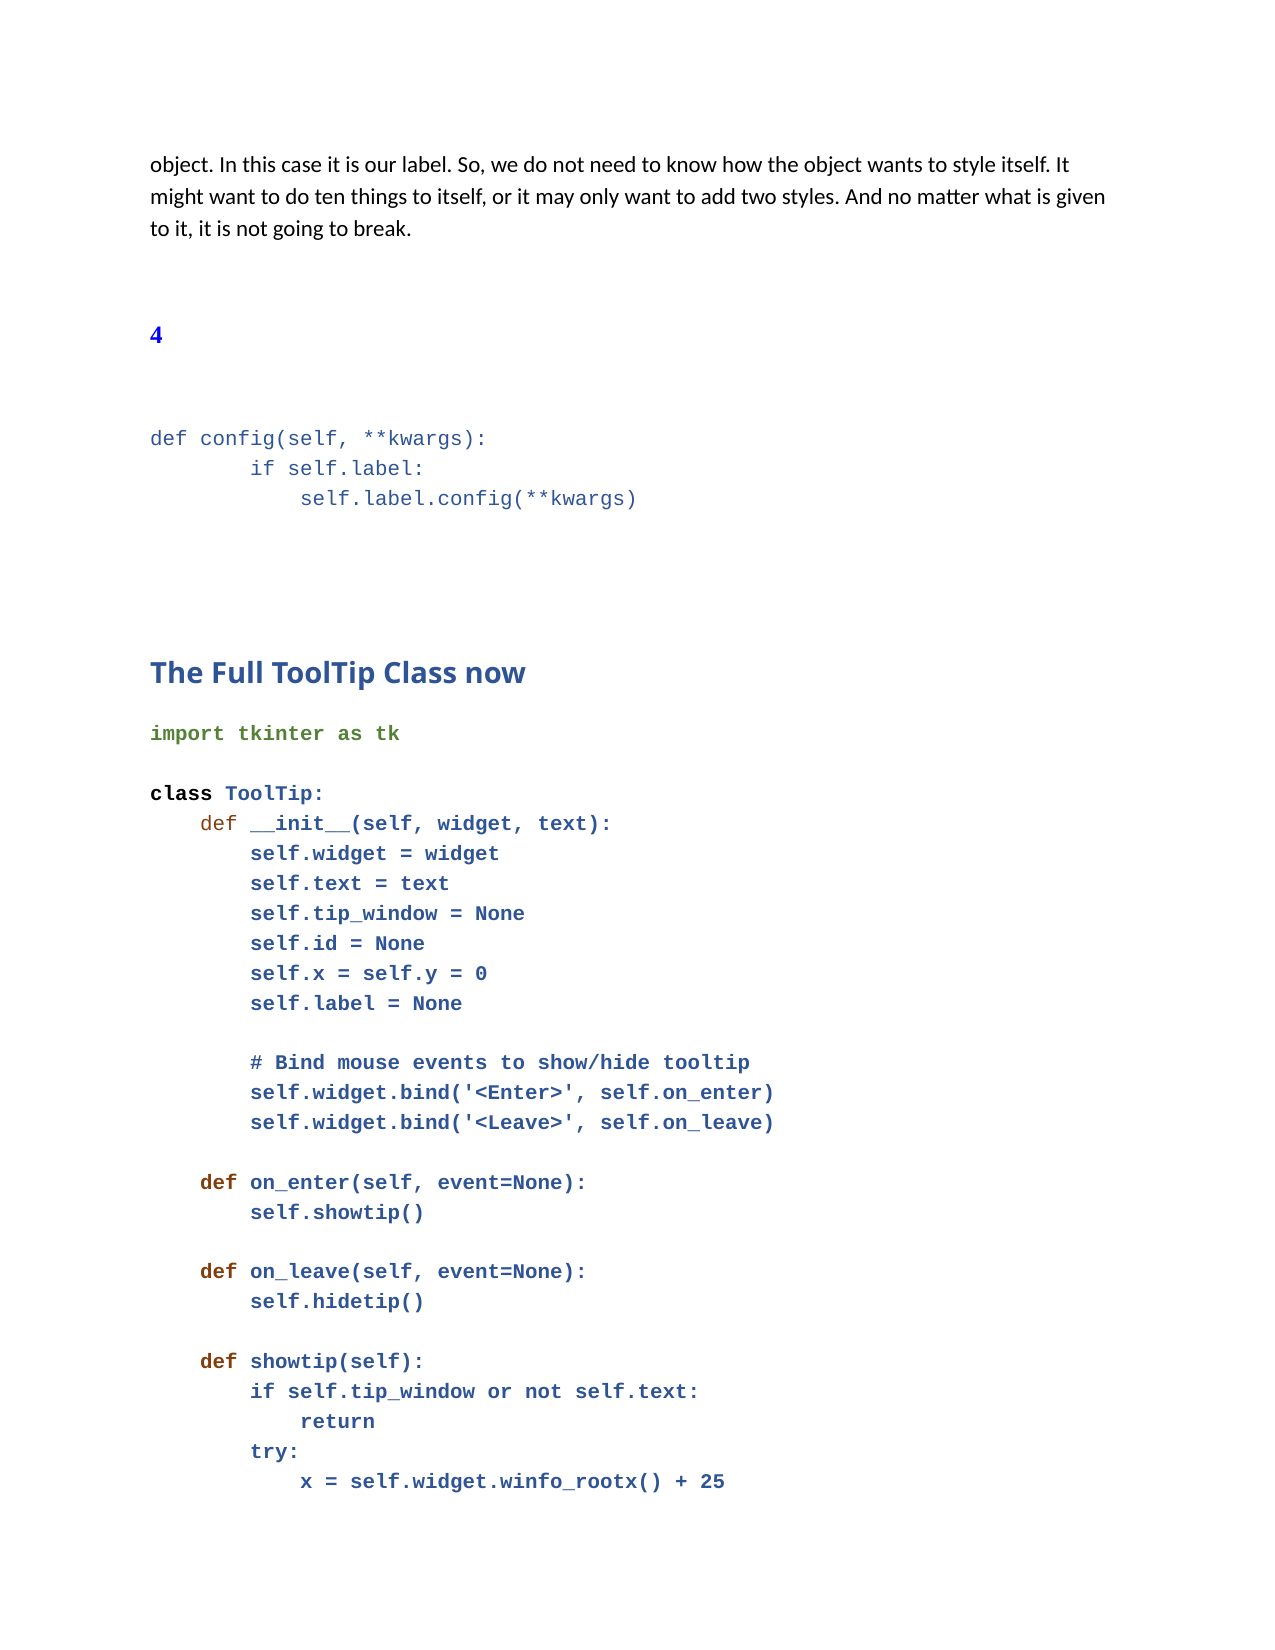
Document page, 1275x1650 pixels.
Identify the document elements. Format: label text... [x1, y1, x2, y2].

text class ToolTip: [150, 783, 1125, 807]
text self.text = text [150, 873, 1125, 897]
text def on_leave(self, event=None): [150, 1262, 1125, 1285]
text if self.label: [150, 458, 1125, 481]
text self.tip_window = None [150, 903, 1125, 926]
text # Bind mouse events to show/hide tooltip [150, 1052, 1125, 1076]
text self.label.config(**kwargs) [150, 488, 1125, 511]
subtitle The Full ToolTip Class now [150, 653, 1125, 692]
text self.widget.bind('<Enter>', self.on_enter) [150, 1082, 1125, 1106]
text def __init__(self, widget, text): [150, 813, 1125, 837]
text def config(self, **kwargs): [150, 428, 1125, 452]
text 4 [150, 320, 1125, 349]
text def showtip(self): [150, 1351, 1125, 1375]
text self.x = self.y = 0 [150, 963, 1125, 986]
text import tkinter as tk [150, 723, 1125, 747]
text self.widget = widget [150, 843, 1125, 867]
text def on_enter(self, event=None): [150, 1172, 1125, 1196]
text self.hidetip() [150, 1291, 1125, 1315]
text if self.tip_window or not self.text: [150, 1381, 1125, 1405]
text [150, 150, 1125, 242]
text x = self.widget.winfo_rootx() + 25 [150, 1471, 1125, 1494]
text self.showtip() [150, 1202, 1125, 1225]
text return [150, 1411, 1125, 1435]
text self.id = None [150, 933, 1125, 956]
text try: [150, 1441, 1125, 1464]
text self.label = None [150, 992, 1125, 1016]
text self.widget.bind('<Leave>', self.on_leave) [150, 1112, 1125, 1136]
